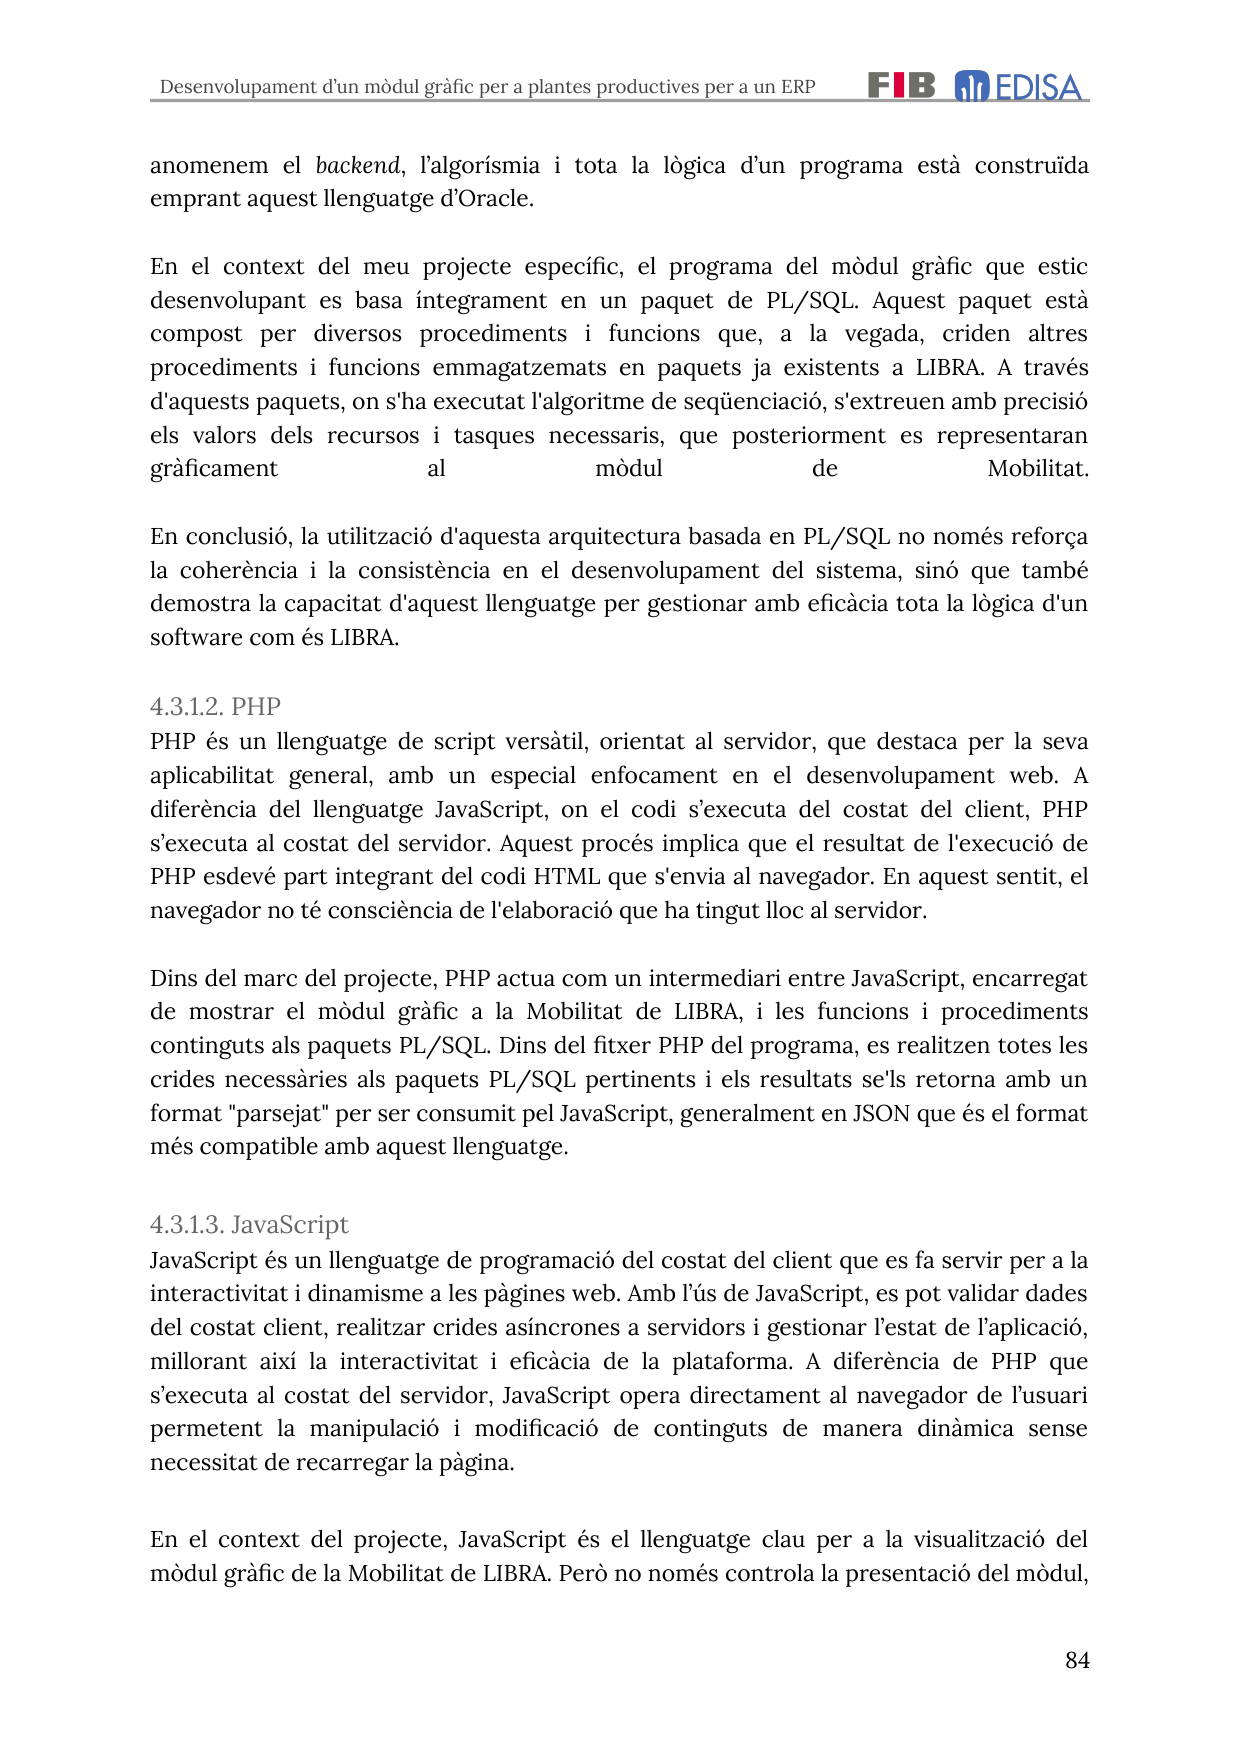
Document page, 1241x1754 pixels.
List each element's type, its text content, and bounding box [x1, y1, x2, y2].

text PHP és un llenguatge de script versàtil, orientat al servidor, que destaca per la seva aplicabilitat general, amb un especial enfocament en el desenvolupament web. A diferència del llenguatge JavaScript, on el codi s’executa del costat del client, PHP s’executa al costat del servidor. Aquest procés implica que el resultat de l'execució de PHP esdevé part integrant del codi HTML que s'envia al navegador. En aquest sentit, el navegador no té consciència de l'elaboració que ha tingut lloc al servidor. [150, 727, 1090, 925]
picture [857, 70, 938, 102]
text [150, 150, 1090, 213]
picture [954, 70, 1082, 102]
text JavaScript és un llenguatge de programació del costat del client que es fa servir per a la interactivitat i dinamisme a les pàgines web. Amb l’ús de JavaScript, es pot validar dades del costat client, realitzar crides asíncrones a servidors i gestionar l’estat de l’aplicació, millorant així la interactivitat i eficàcia de la plataforma. A diferència de PHP que s’executa al costat del servidor, JavaScript opera directament al navegador de l’usuari permetent la manipulació i modificació de continguts de manera dinàmica sense necessitat de recarregar la pàgina. [150, 1245, 1090, 1477]
text 4.3.1.2. PHP [150, 690, 1090, 722]
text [150, 1524, 1090, 1587]
text Dins del marc del projecte, PHP actua com un intermediari entre JavaScript, encarregat de mostrar el mòdul gràfic a la Mobilitat de LIBRA, i les funcions i procediments continguts als paquets PL/SQL. Dins del fitxer PHP del programa, es realitzen totes les crides necessàries als paquets PL/SQL pertinents i els resultats se'ls retorna amb un format "parsejat" per ser consumit pel JavaScript, generalment en JSON que és el format més compatible amb aquest llenguatge. [150, 963, 1090, 1161]
text En el context del meu projecte específic, el programa del mòdul gràfic que estic desenvolupant es basa íntegrament en un paquet de PL/SQL. Aquest paquet està compost per diversos procediments i funcions que, a la vegada, criden altres procediments i funcions emmagatzemats en paquets ja existents a LIBRA. A través d'aquests paquets, on s'ha executat l'algoritme de seqüenciació, s'extreuen amb precisió els valors dels recursos i tasques necessaris, que posteriorment es representaran gràficament al mòdul de Mobilitat. En conclusió, la utilització d'aquesta arquitectura basada en PL/SQL no només reforça la coherència i la consistència en el desenvolupament del sistema, sinó que també demostra la capacitat d'aquest llenguatge per gestionar amb eficàcia tota la lògica d'un software com és LIBRA. [150, 251, 1090, 652]
text 4.3.1.3. JavaScript [150, 1208, 1090, 1240]
